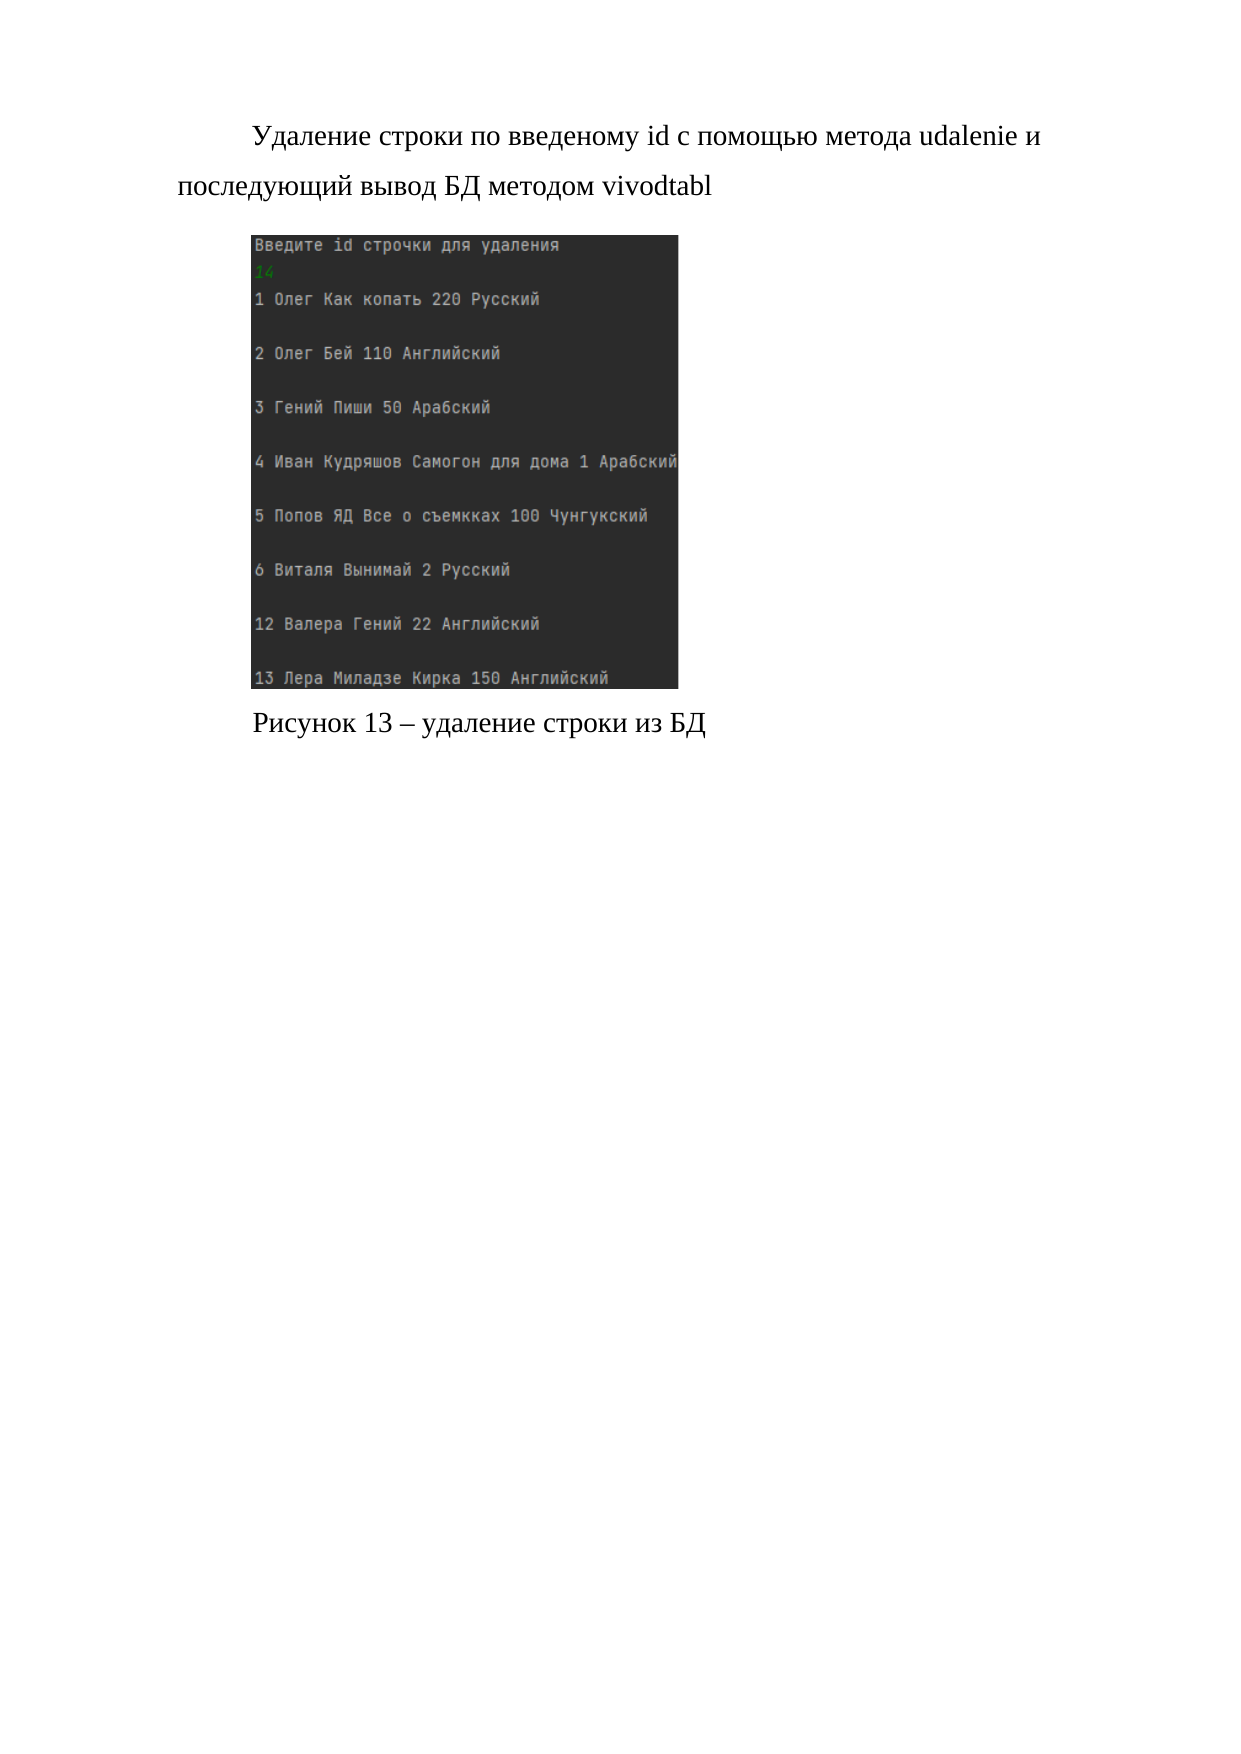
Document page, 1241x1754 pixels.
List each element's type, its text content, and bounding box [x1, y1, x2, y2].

text Удаление строки по введеному id с помощью метода udalenie и последующий вывод БД методом vivodtabl [177, 118, 1152, 202]
text Рисунок 13 – удаление строки из БД [177, 705, 1152, 739]
picture [251, 235, 679, 689]
